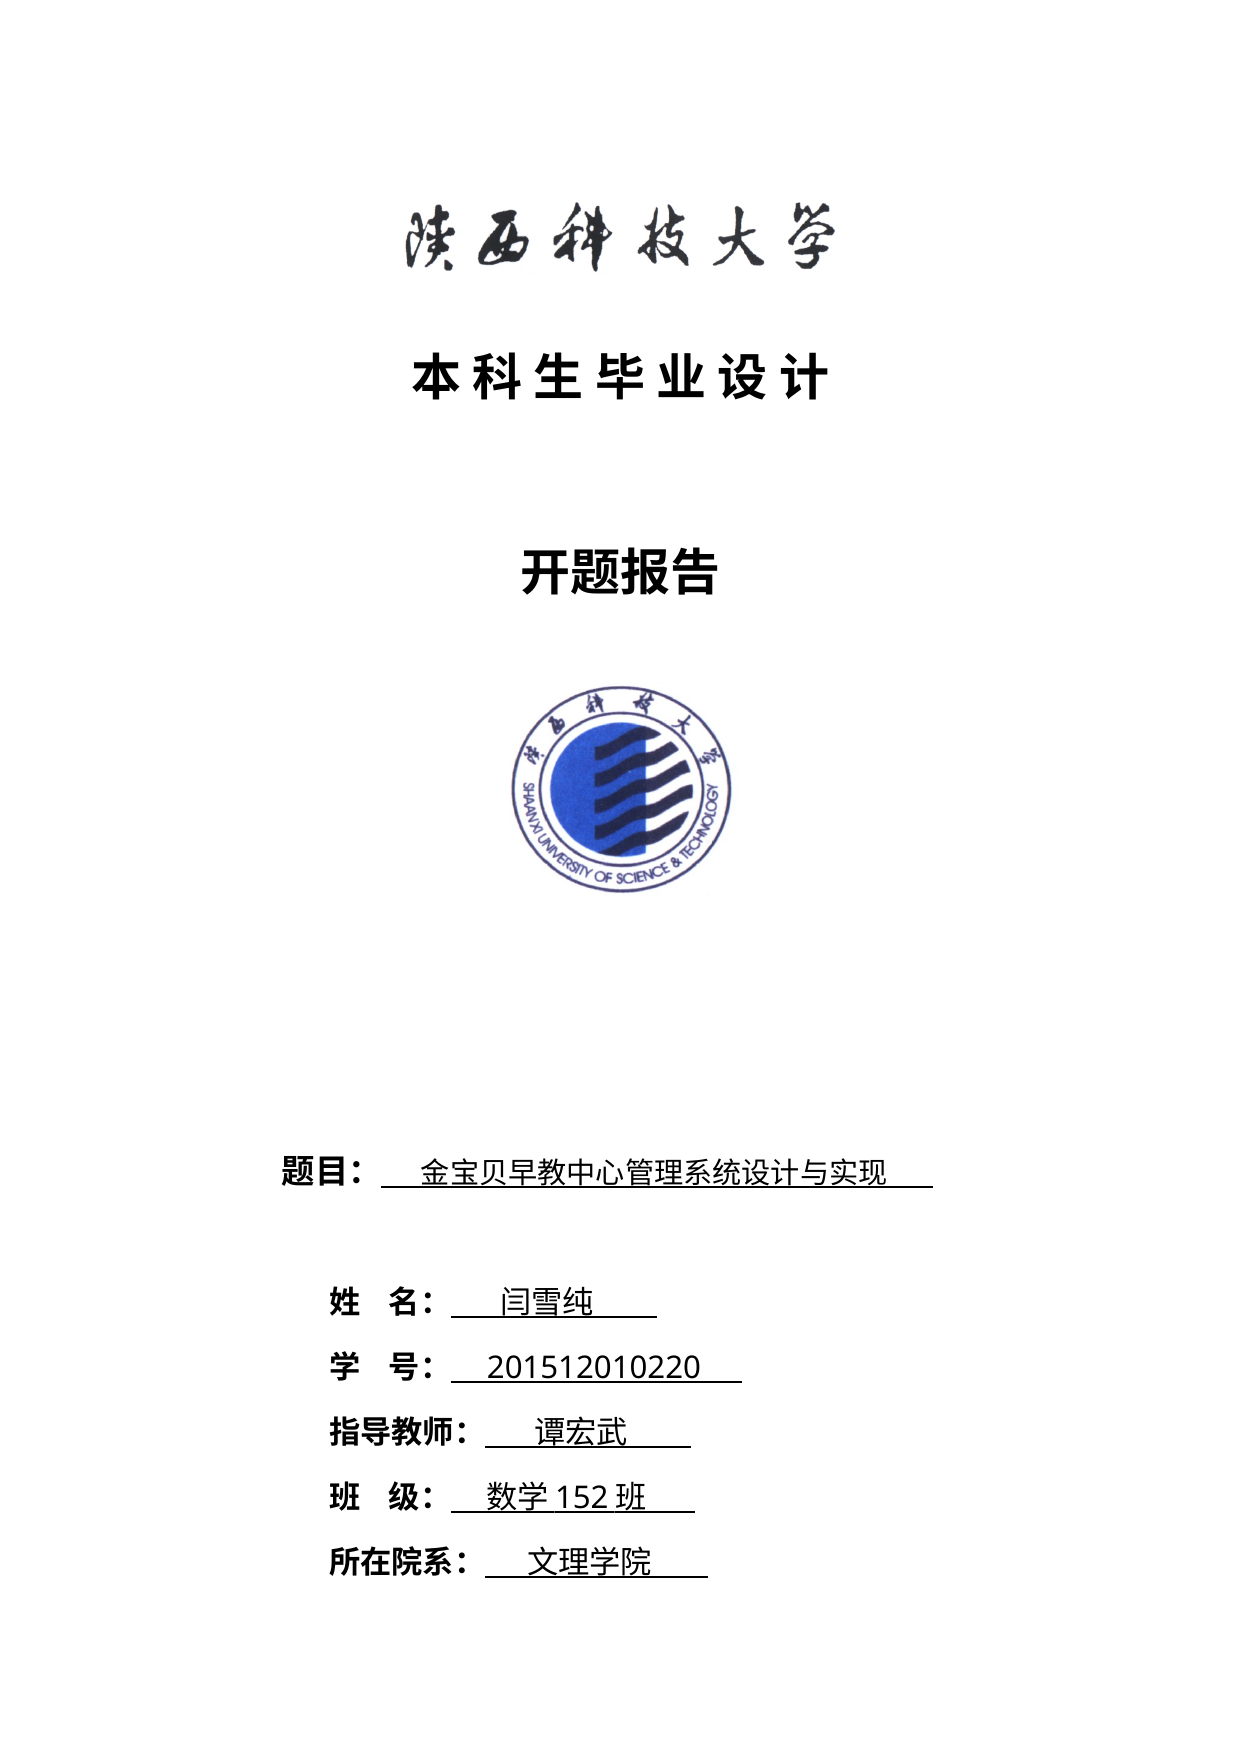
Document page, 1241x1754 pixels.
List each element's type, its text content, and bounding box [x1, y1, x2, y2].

text 学 号： 201512010220 [148, 1332, 1093, 1397]
text 本 科 生 毕 业 设 计 [148, 324, 1093, 422]
picture [500, 673, 744, 903]
text 指导教师： 谭宏武 [148, 1397, 1093, 1462]
text 题目： 金宝贝早教中心管理系统设计与实现 [148, 1137, 1093, 1202]
text 班 级： 数学152班 [148, 1462, 1093, 1527]
picture [386, 194, 851, 278]
text 姓 名： 闫雪纯 [148, 1267, 1093, 1332]
text 开题报告 [148, 519, 1093, 617]
text 所在院系： 文理学院 [148, 1527, 1093, 1592]
